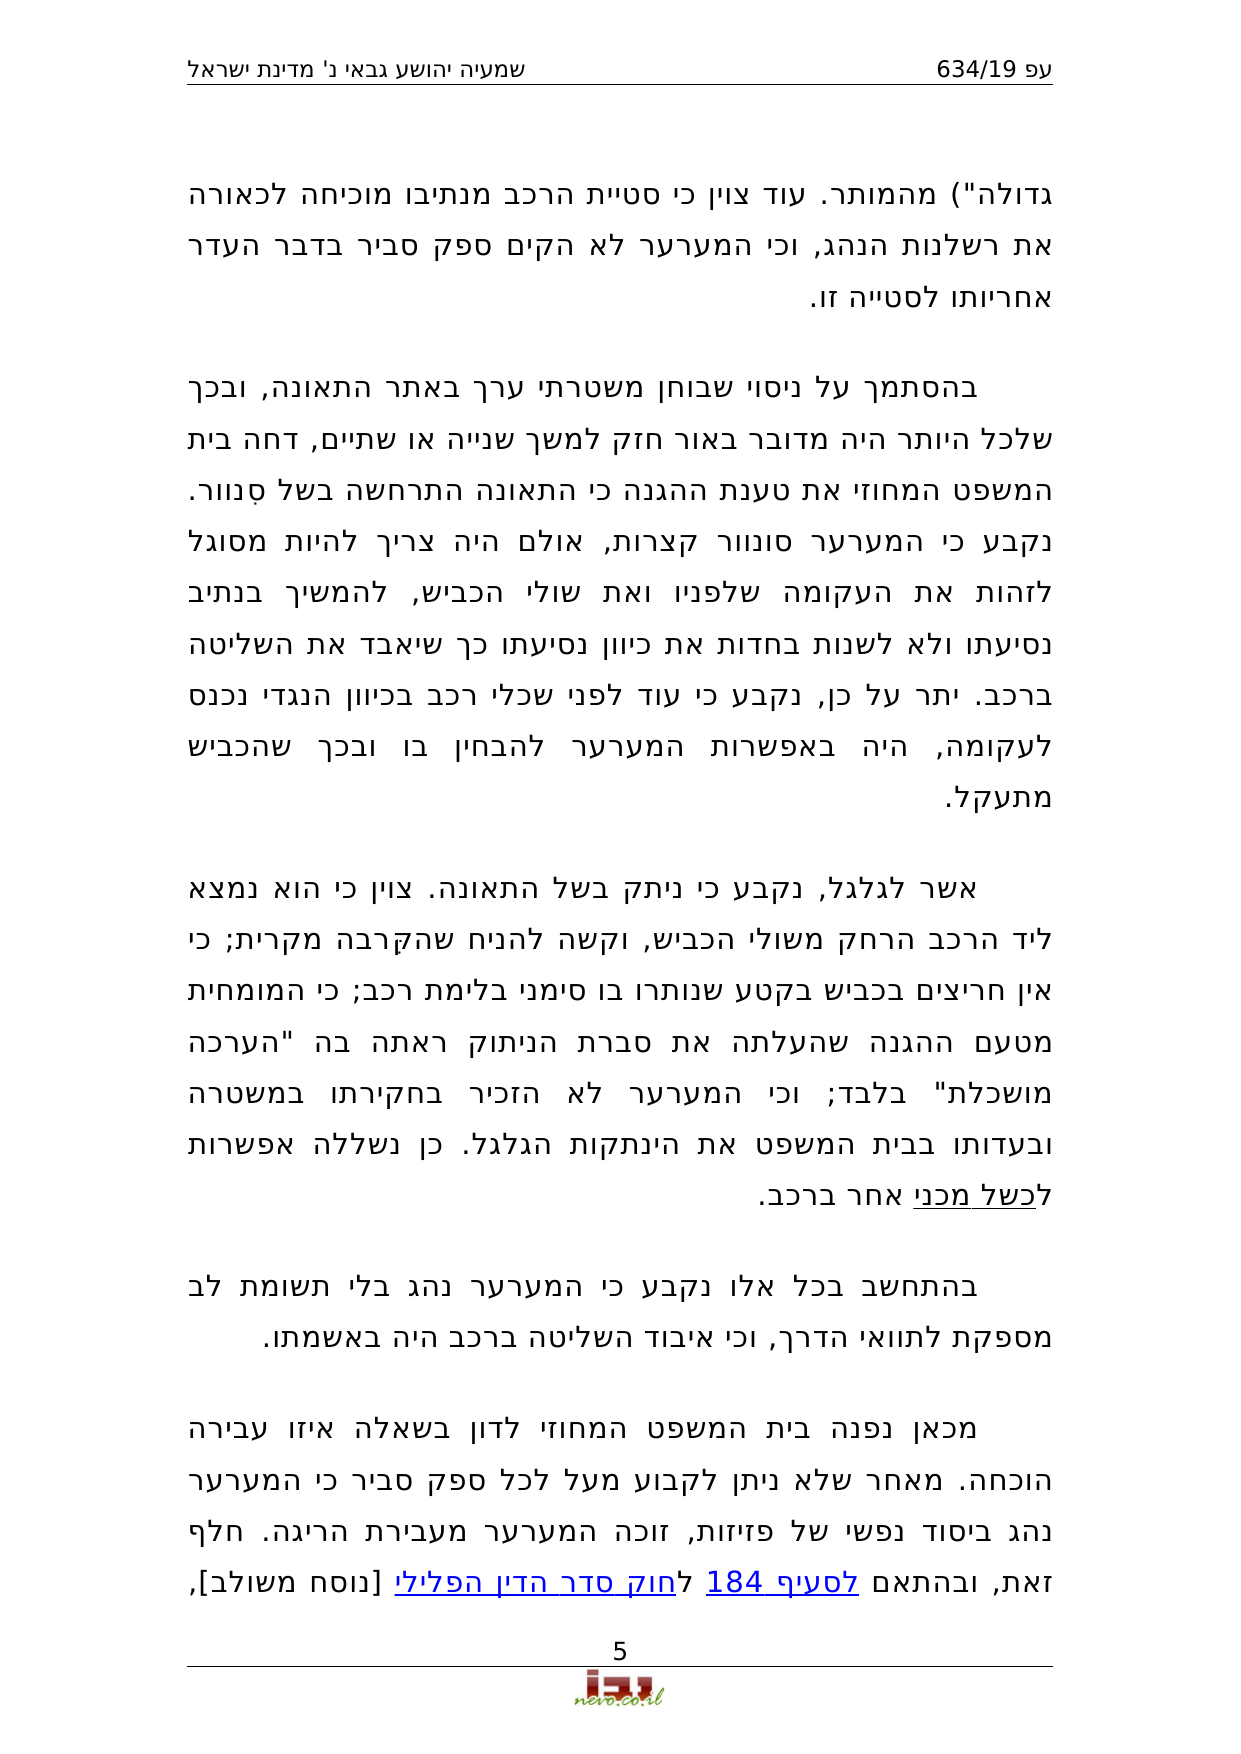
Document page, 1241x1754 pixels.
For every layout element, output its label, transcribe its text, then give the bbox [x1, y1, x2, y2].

picture [574, 1669, 666, 1707]
text אשר לגלגל, נקבע כי ניתק בשל התאונה. צוין כי הוא נמצא ליד הרכב הרחק משולי הכביש, וקשה להניח שהקִּרבה מקרית; כי אין חריצים בכביש בקטע שנותרו בו סימני בלימת רכב; כי המומחית מטעם ההגנה שהעלתה את סברת הניתוק ראתה בה "הערכה מושכלת" בלבד; וכי המערער לא הזכיר בחקירתו במשטרה ובעדותו בבית המשפט את הינתקות הגלגל. כן נשללה אפשרות לכשל מכני אחר ברכב. [187, 871, 1053, 1213]
text בהתחשב בכל אלו נקבע כי המערער נהג בלי תשומת לב מספקת לתוואי הדרך, וכי איבוד השליטה ברכב היה באשמתו. [187, 1269, 1053, 1355]
text בהסתמך על ניסוי שבוחן משטרתי ערך באתר התאונה, ובכך שלכל היותר היה מדובר באור חזק למשך שנייה או שתיים, דחה בית המשפט המחוזי את טענת ההגנה כי התאונה התרחשה בשל סִנוור. נקבע כי המערער סונוור קצרות, אולם היה צריך להיות מסוגל לזהות את העקומה שלפניו ואת שולי הכביש, להמשיך בנתיב נסיעתו ולא לשנות בחדות את כיוון נסיעתו כך שיאבד את השליטה ברכב. יתר על כן, נקבע כי עוד לפני שכלי רכב בכיוון הנגדי נכנס לעקומה, היה באפשרות המערער להבחין בו ובכך שהכביש מתעקל. [187, 371, 1053, 814]
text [187, 177, 1053, 314]
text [187, 1411, 1053, 1599]
